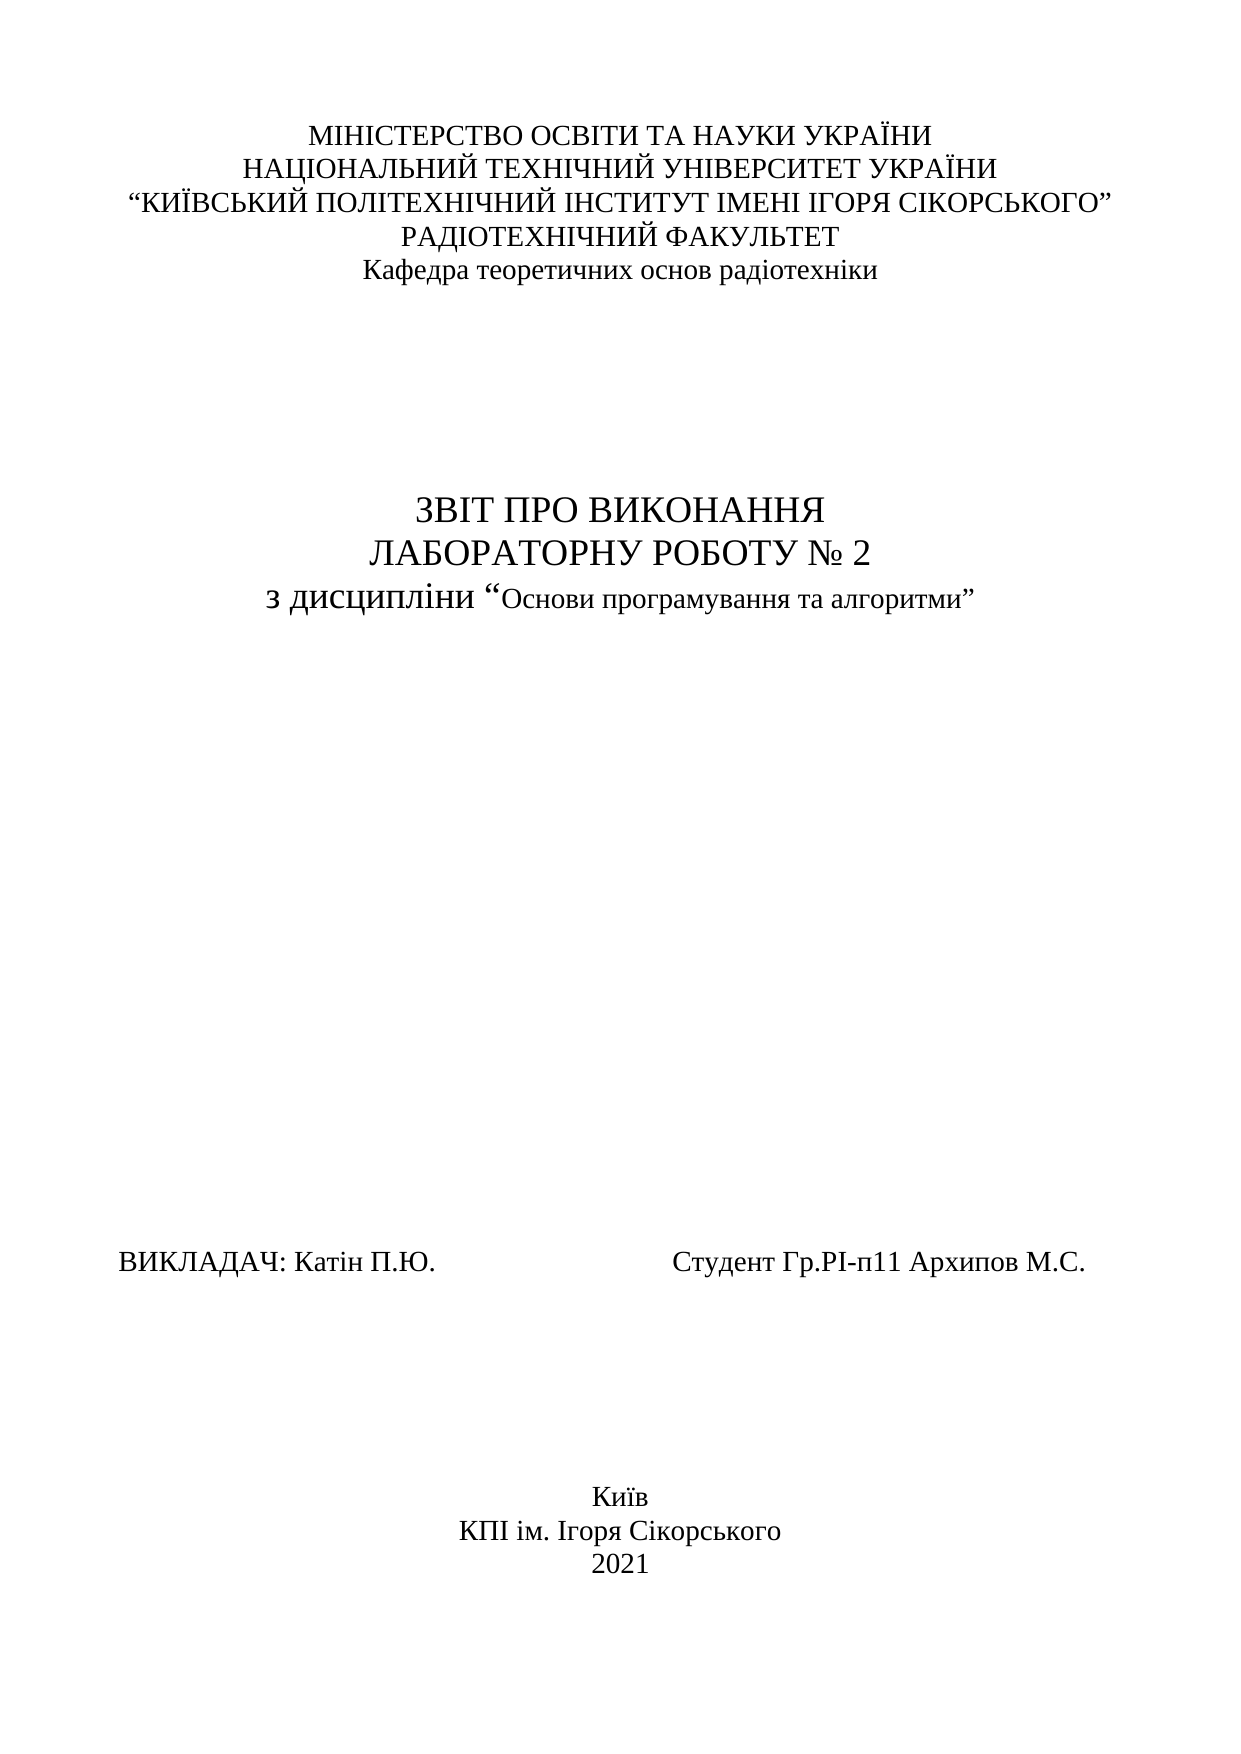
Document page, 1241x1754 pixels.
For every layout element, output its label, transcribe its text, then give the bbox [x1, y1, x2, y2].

text МІНІСТЕРСТВО ОСВІТИ ТА НАУКИ УКРАЇНИ [118, 118, 1122, 152]
text РАДІОТЕХНІЧНИЙ ФАКУЛЬТЕТ [118, 219, 1122, 252]
text ЗВІТ ПРО ВИКОНАННЯ [118, 487, 1122, 530]
text ВИКЛАДАЧ: Катін П.Ю. [118, 1244, 582, 1278]
text Студент Гр.РI-п11 Архипов М.С. [657, 1244, 1122, 1278]
text “КИЇВСЬКИЙ ПОЛІТЕХНІЧНИЙ ІНСТИТУТ ІМЕНІ ІГОРЯ СІКОРСЬКОГО” [118, 185, 1122, 219]
text 2021 [118, 1546, 1122, 1580]
text з дисципліни “Основи програмування та алгоритми” [118, 573, 1122, 616]
text ЛАБОРАТОРНУ РОБОТУ № 2 [118, 530, 1122, 573]
text Кафедра теоретичних основ радіотехніки [118, 252, 1122, 286]
text Київ [118, 1479, 1122, 1513]
text НАЦІОНАЛЬНИЙ ТЕХНІЧНИЙ УНІВЕРСИТЕТ УКРАЇНИ [118, 152, 1122, 185]
text КПІ ім. Ігоря Сікорського [118, 1513, 1122, 1546]
